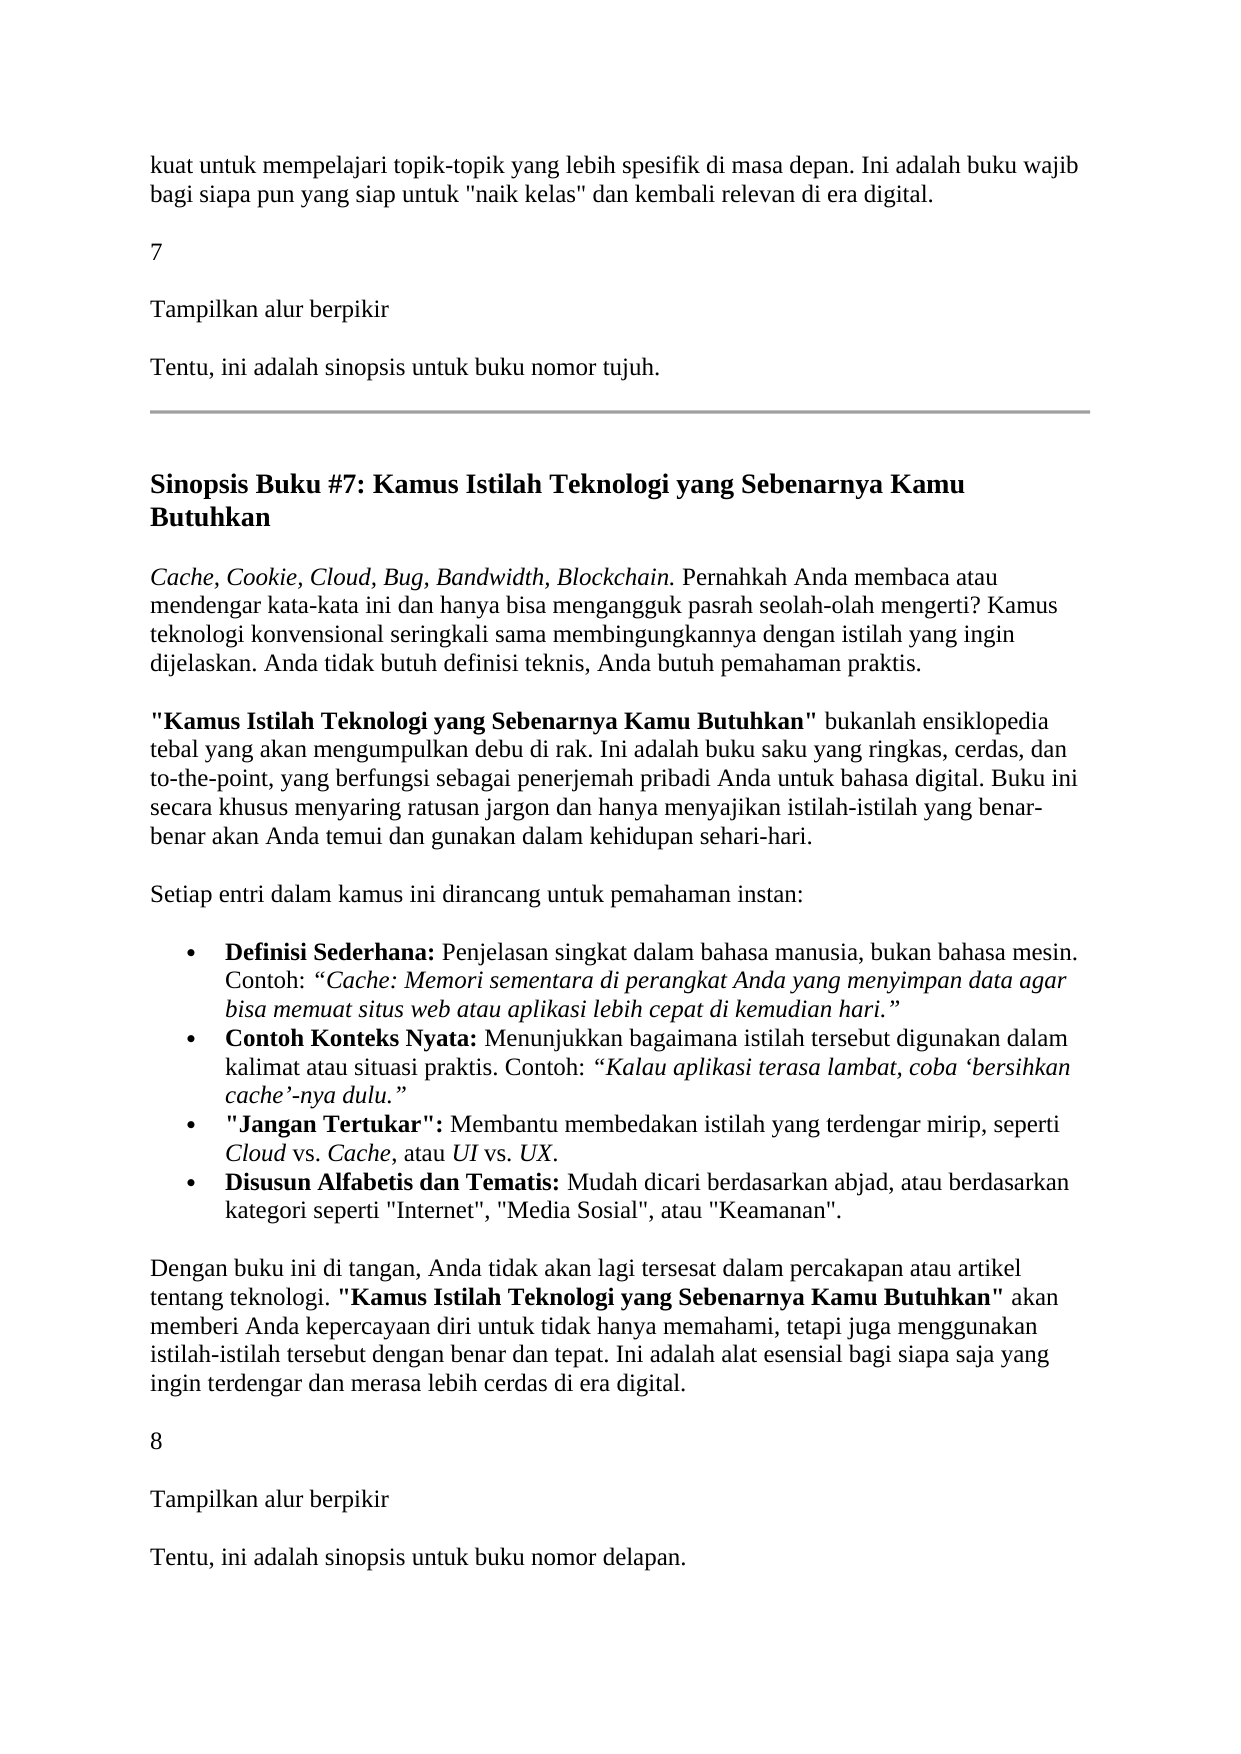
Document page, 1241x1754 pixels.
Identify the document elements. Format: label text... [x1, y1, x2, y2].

text Sinopsis Buku #7: Kamus Istilah Teknologi yang Sebenarnya Kamu Butuhkan [150, 468, 1090, 532]
list Contoh Konteks Nyata: Menunjukkan bagaimana istilah tersebut digunakan dalam kalimat atau situasi praktis. Contoh: “Kalau aplikasi terasa lambat, coba ‘bersihkan cache’-nya dulu.” [187, 1023, 1090, 1109]
text Setiap entri dalam kamus ini dirancang untuk pemahaman instan: [150, 879, 1090, 907]
text 8 [150, 1426, 1090, 1455]
text Tampilkan alur berpikir [150, 294, 1090, 323]
list Definisi Sederhana: Penjelasan singkat dalam bahasa manusia, bukan bahasa mesin. Contoh: “Cache: Memori sementara di perangkat Anda yang menyimpan data agar bisa memuat situs web atau aplikasi lebih cepat di kemudian hari.” [187, 937, 1090, 1023]
text Tentu, ini adalah sinopsis untuk buku nomor delapan. [150, 1542, 1090, 1571]
text Tentu, ini adalah sinopsis untuk buku nomor tujuh. [150, 352, 1090, 381]
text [150, 150, 1090, 207]
text Tampilkan alur berpikir [150, 1484, 1090, 1513]
text Dengan buku ini di tangan, Anda tidak akan lagi tersesat dalam percakapan atau artikel tentang teknologi. "Kamus Istilah Teknologi yang Sebenarnya Kamu Butuhkan" akan memberi Anda kepercayaan diri untuk tidak hanya memahami, tetapi juga menggunakan istilah-istilah tersebut dengan benar dan tepat. Ini adalah alat esensial bagi siapa saja yang ingin terdengar dan merasa lebih cerdas di era digital. [150, 1253, 1090, 1397]
text "Kamus Istilah Teknologi yang Sebenarnya Kamu Butuhkan" bukanlah ensiklopedia tebal yang akan mengumpulkan debu di rak. Ini adalah buku saku yang ringkas, cerdas, dan to-the-point, yang berfungsi sebagai penerjemah pribadi Anda untuk bahasa digital. Buku ini secara khusus menyaring ratusan jargon dan hanya menyajikan istilah-istilah yang benar-benar akan Anda temui dan gunakan dalam kehidupan sehari-hari. [150, 706, 1090, 849]
list Disusun Alfabetis dan Tematis: Mudah dicari berdasarkan abjad, atau berdasarkan kategori seperti "Internet", "Media Sosial", atau "Keamanan". [187, 1167, 1090, 1224]
list "Jangan Tertukar": Membantu membedakan istilah yang terdengar mirip, seperti Cloud vs. Cache, atau UI vs. UX. [187, 1109, 1090, 1167]
text 7 [150, 237, 1090, 265]
text Cache, Cookie, Cloud, Bug, Bandwidth, Blockchain. Pernahkah Anda membaca atau mendengar kata-kata ini dan hanya bisa mengangguk pasrah seolah-olah mengerti? Kamus teknologi konvensional seringkali sama membingungkannya dengan istilah yang ingin dijelaskan. Anda tidak butuh definisi teknis, Anda butuh pemahaman praktis. [150, 562, 1090, 677]
